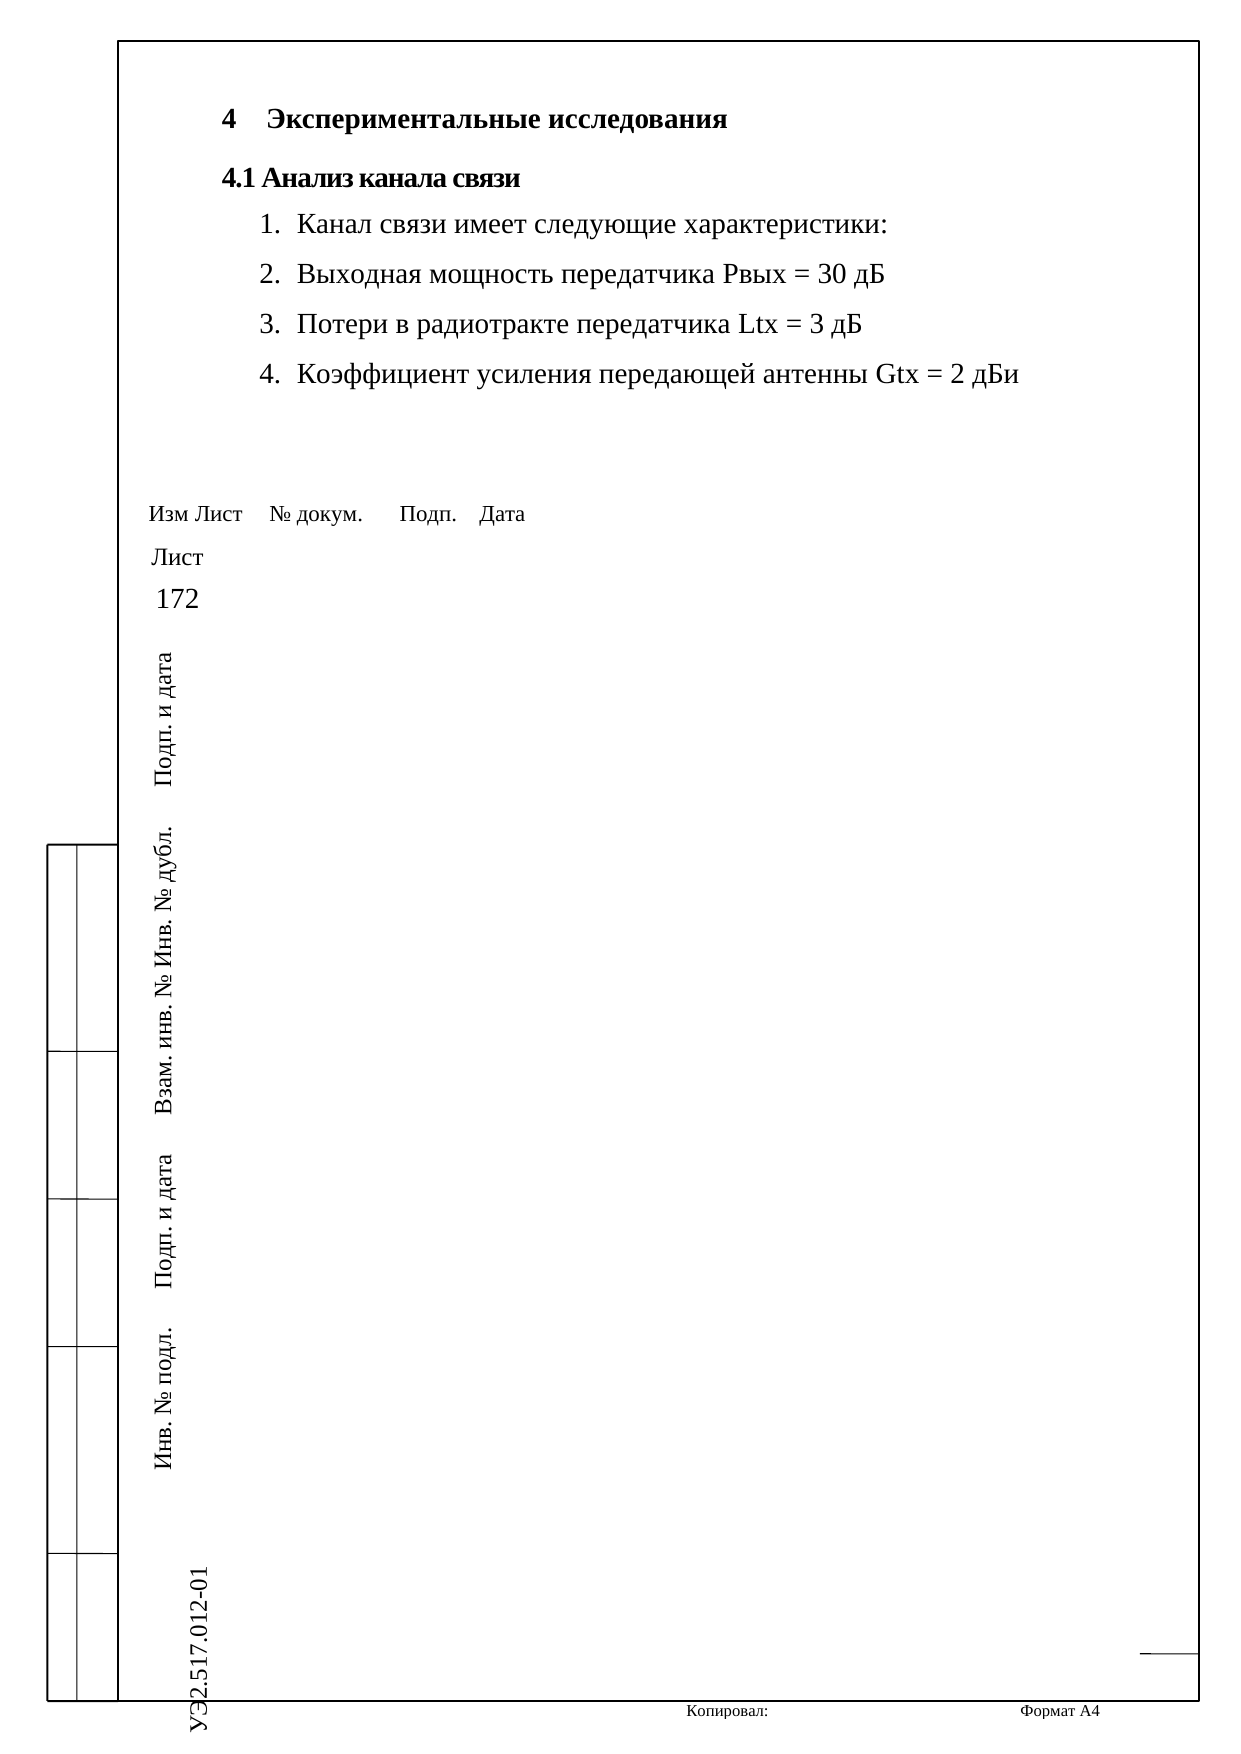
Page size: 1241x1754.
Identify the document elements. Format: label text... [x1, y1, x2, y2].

list Коэффициент усиления передающей антенны Gtx = 2 дБи [259, 357, 1181, 390]
subtitle Экспериментальные исследования [148, 101, 1181, 135]
list Потери в радиотракте передатчика Ltx = 3 дБ [259, 306, 1181, 340]
list Выходная мощность передатчика Pвых = 30 дБ [259, 256, 1181, 289]
title 4.1 Анализ канала связи [148, 160, 1181, 193]
list Канал связи имеет следующие характеристики: [259, 206, 1181, 239]
